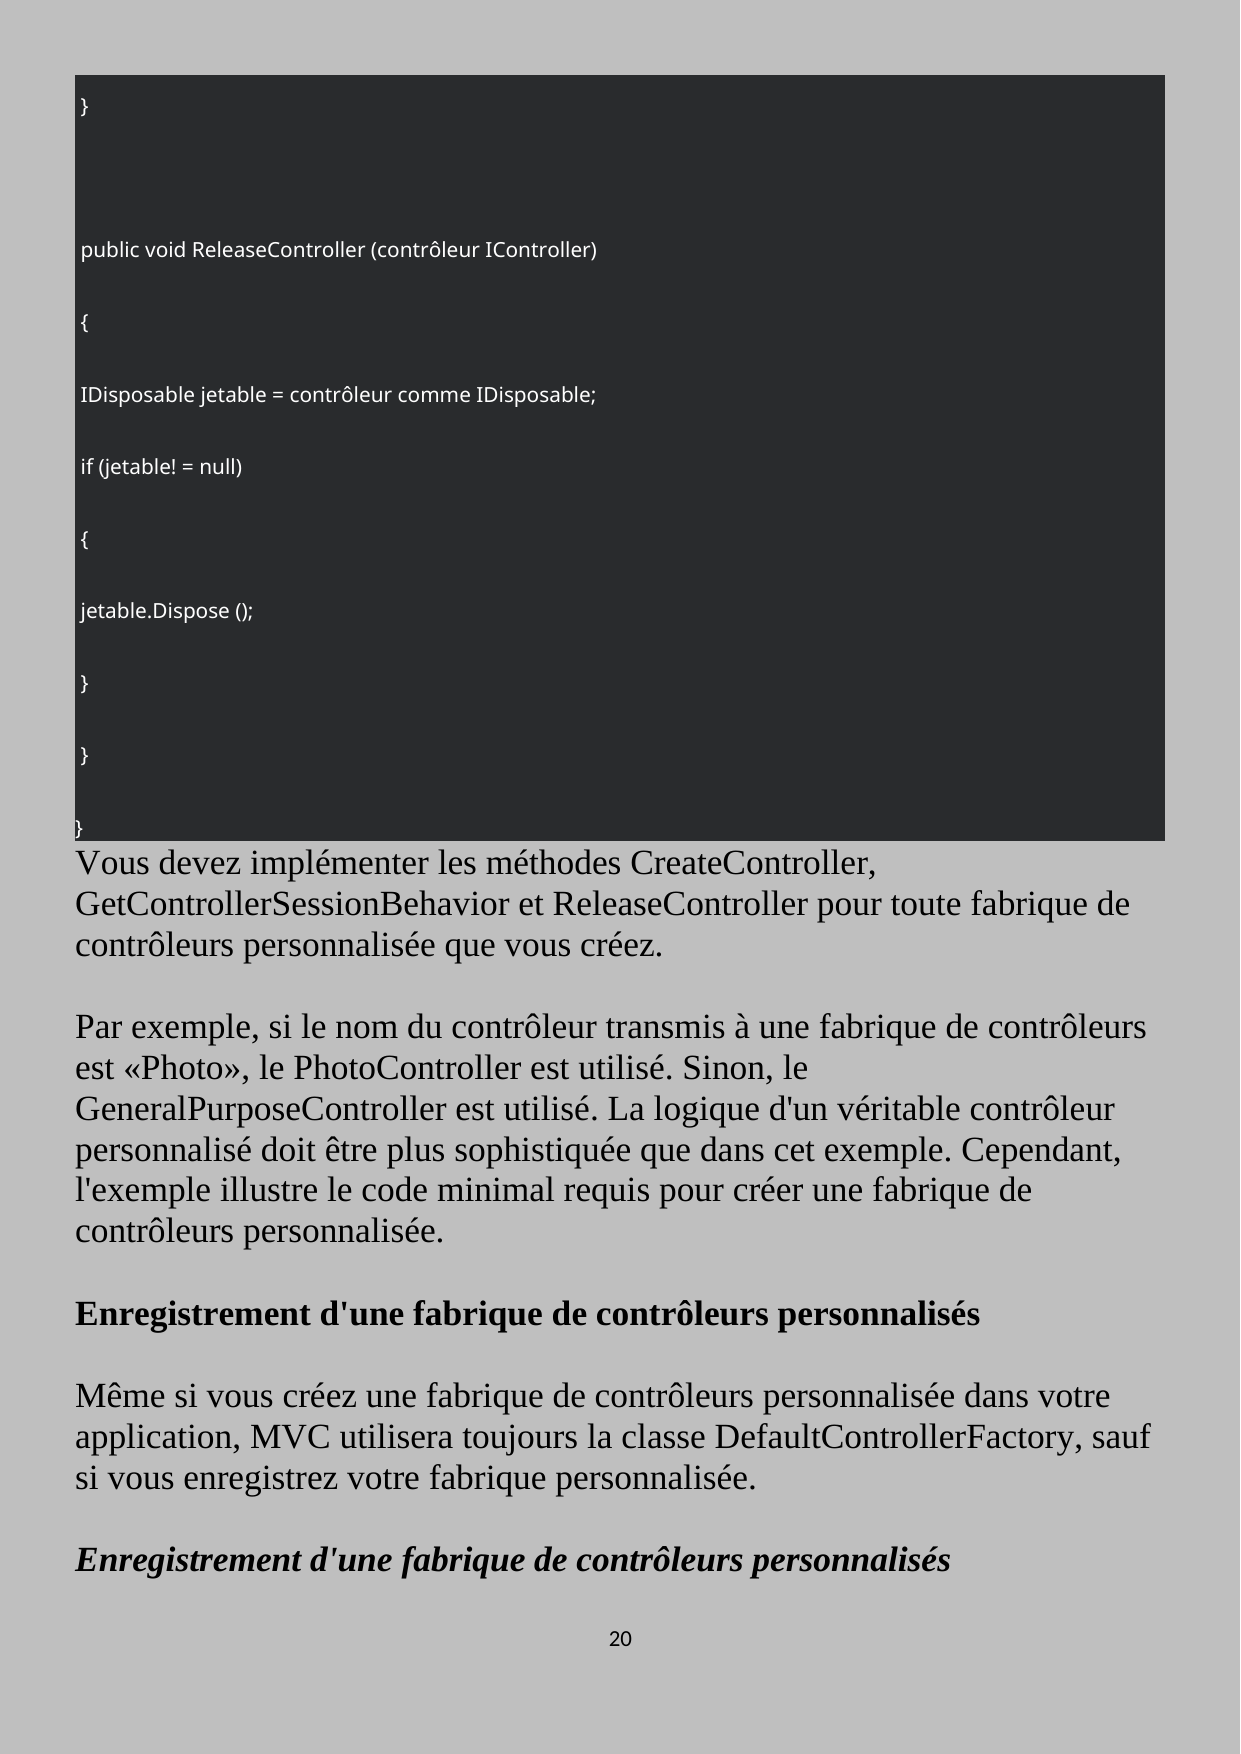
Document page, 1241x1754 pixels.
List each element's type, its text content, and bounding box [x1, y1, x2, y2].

text { [75, 508, 1165, 552]
text if (jetable! = null) [75, 436, 1165, 480]
text } [75, 652, 1165, 697]
text jetable.Dispose (); [75, 580, 1165, 625]
text Vous devez implémenter les méthodes CreateController, GetControllerSessionBehavior et ReleaseController pour toute fabrique de contrôleurs personnalisée que vous créez. [75, 841, 1165, 964]
text Même si vous créez une fabrique de contrôleurs personnalisée dans votre application, MVC utilisera toujours la classe DefaultControllerFactory, sauf si vous enregistrez votre fabrique personnalisée. [75, 1374, 1165, 1497]
text Enregistrement d'une fabrique de contrôleurs personnalisés [75, 1292, 1165, 1333]
text Enregistrement d'une fabrique de contrôleurs personnalisés [75, 1539, 1165, 1579]
text } [75, 725, 1165, 769]
text Par exemple, si le nom du contrôleur transmis à une fabrique de contrôleurs est «Photo», le PhotoController est utilisé. Sinon, le GeneralPurposeController est utilisé. La logique d'un véritable contrôleur personnalisé doit être plus sophistiquée que dans cet exemple. Cependant, l'exemple illustre le code minimal requis pour créer une fabrique de contrôleurs personnalisée. [75, 1005, 1165, 1250]
text { [75, 292, 1165, 336]
text } [75, 797, 1165, 841]
text public void ReleaseController (contrôleur IController) [75, 219, 1165, 264]
text IDisposable jetable = contrôleur comme IDisposable; [75, 364, 1165, 408]
text } [75, 75, 1165, 119]
